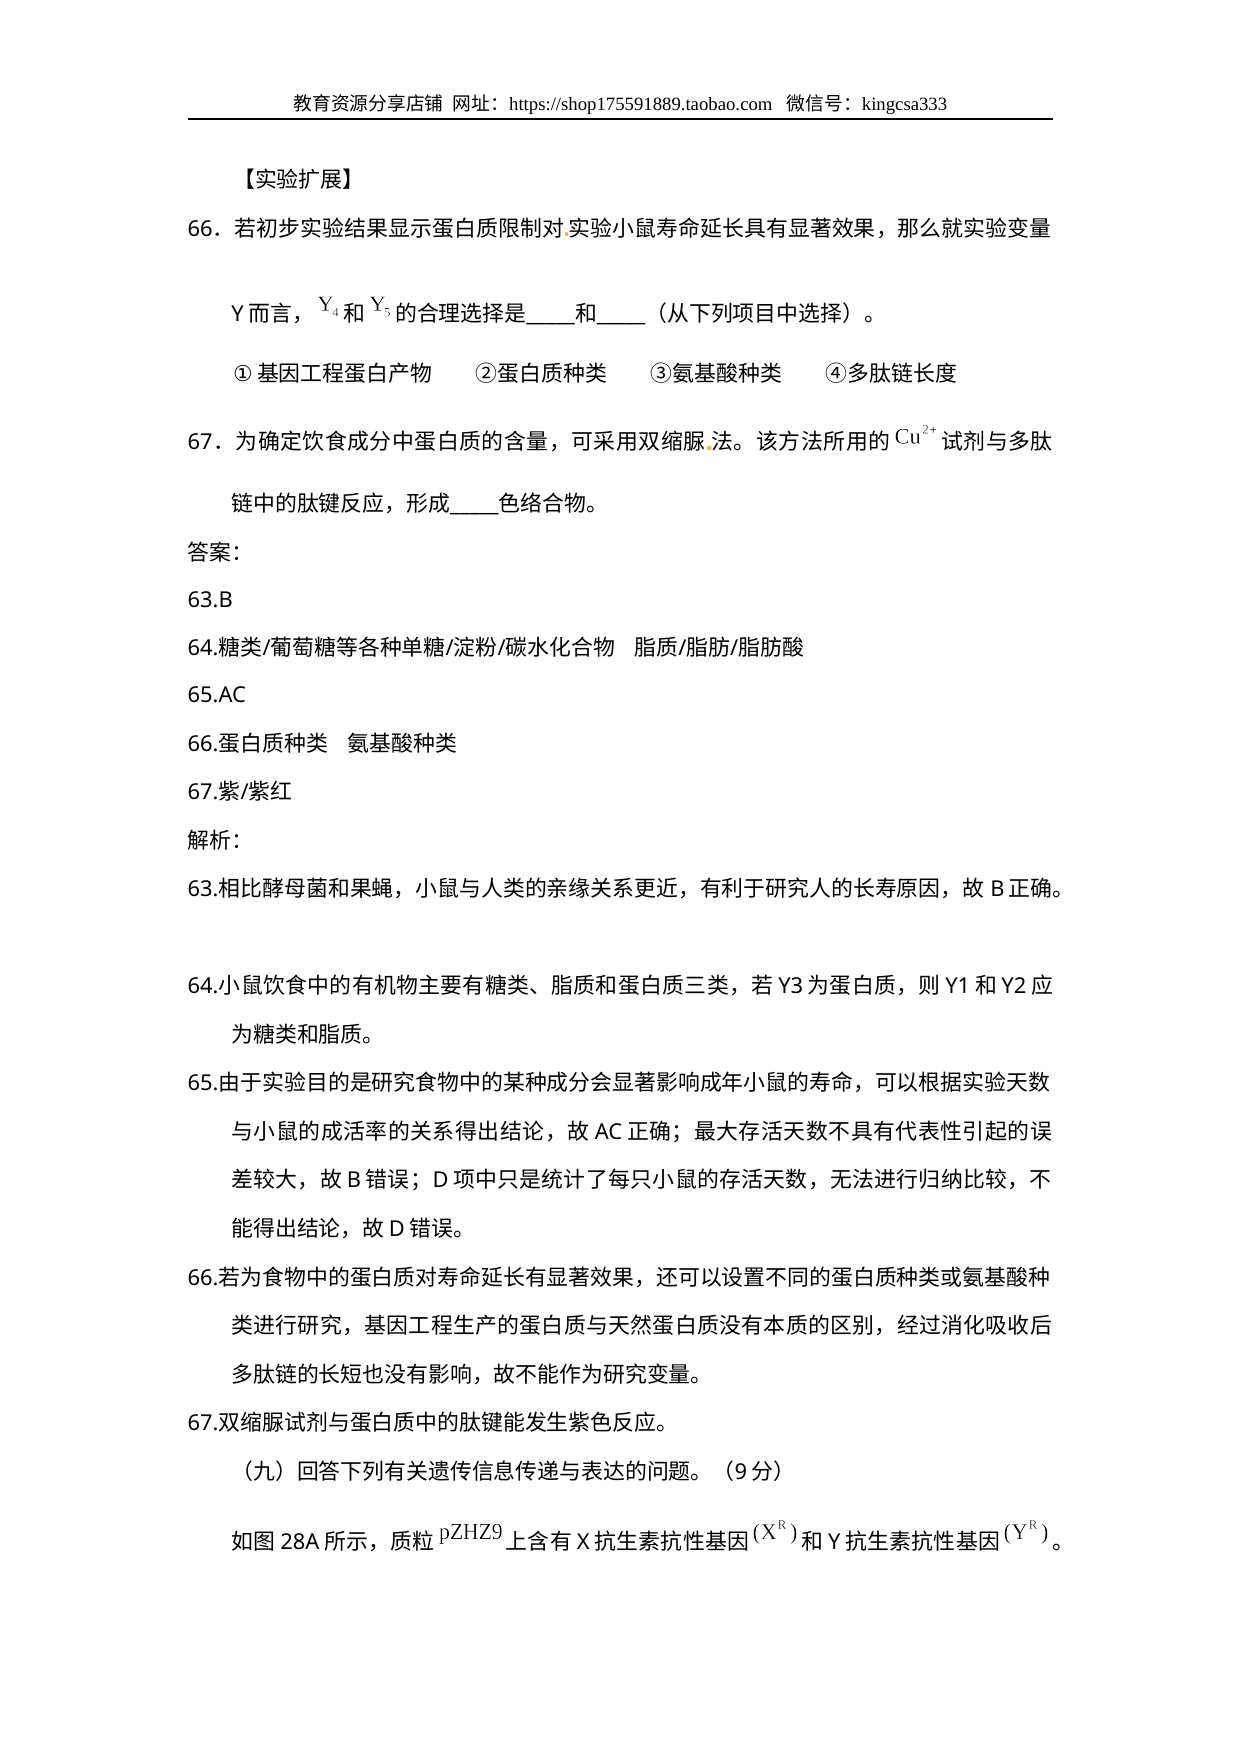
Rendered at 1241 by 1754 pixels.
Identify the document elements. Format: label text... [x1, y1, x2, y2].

text 解析： [187, 822, 1053, 855]
text 67.双缩脲试剂与蛋白质中的肽键能发生紫色反应。 [187, 1405, 1053, 1438]
text 63.相比酵母菌和果蝇，小鼠与人类的亲缘关系更近，有利于研究人的长寿原因，故B正确。 [187, 871, 1053, 952]
text 66.蛋白质种类 氨基酸种类 [187, 726, 1053, 758]
text 65.AC [187, 678, 1053, 711]
text 【实验扩展】 [187, 162, 1053, 194]
text 67．为确定饮食成分中蛋白质的含量，可采用双缩脲法。该方法所用的试剂与多肽链中的肽键反应，形成_____色络合物。 [187, 404, 1053, 518]
text 66.若为食物中的蛋白质对寿命延长有显著效果，还可以设置不同的蛋白质种类或氨基酸种类进行研究，基因工程生产的蛋白质与天然蛋白质没有本质的区别，经过消化吸收后多肽链的长短也没有影响，故不能作为研究变量。 [187, 1259, 1053, 1389]
text ①基因工程蛋白产物 ②蛋白质种类 ③氨基酸种类 ④多肽链长度 [187, 356, 1053, 389]
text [231, 1502, 1053, 1567]
text 63.B [187, 582, 1053, 615]
text 64.糖类/葡萄糖等各种单糖/淀粉/碳水化合物 脂质/脂肪/脂肪酸 [187, 630, 1053, 662]
text 66．若初步实验结果显示蛋白质限制对实验小鼠寿命延长具有显著效果，那么就实验变量Y而言，和的合理选择是_____和_____（从下列项目中选择）。 [187, 210, 1053, 340]
text 64.小鼠饮食中的有机物主要有糖类、脂质和蛋白质三类，若Y3为蛋白质，则Y1和Y2应为糖类和脂质。 [187, 968, 1053, 1049]
text 65.由于实验目的是研究食物中的某种成分会显著影响成年小鼠的寿命，可以根据实验天数与小鼠的成活率的关系得出结论，故AC正确；最大存活天数不具有代表性引起的误差较大，故B错误；D项中只是统计了每只小鼠的存活天数，无法进行归纳比较，不能得出结论，故D错误。 [187, 1065, 1053, 1243]
text 答案： [187, 534, 1053, 567]
text 67.紫/紫红 [187, 774, 1053, 806]
text （九）回答下列有关遗传信息传递与表达的问题。（9分） [187, 1453, 1053, 1486]
